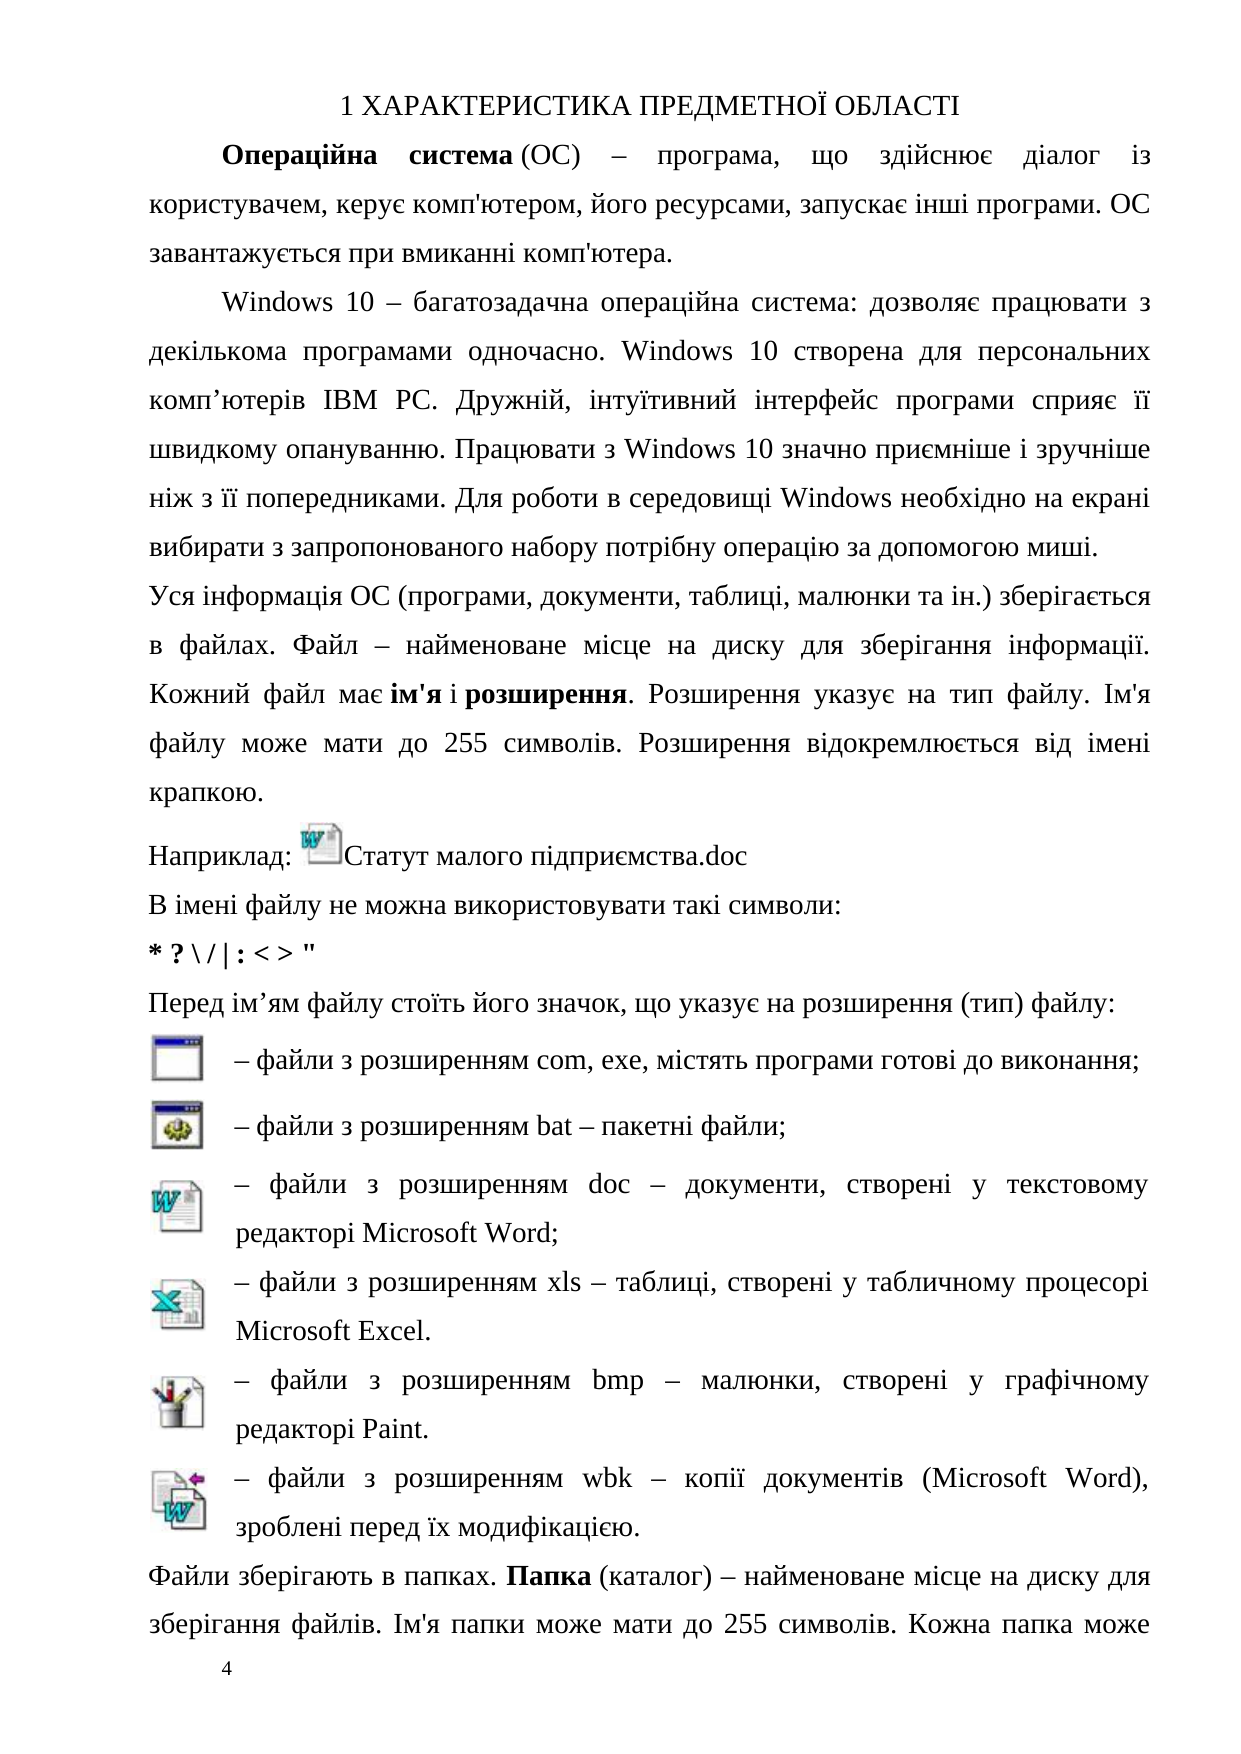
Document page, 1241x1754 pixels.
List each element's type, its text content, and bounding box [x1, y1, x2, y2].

table_cell – файли з розширенням doc – документи, створені у текстовому редакторі Microsoft Word; [234, 1166, 1150, 1264]
table_header [150, 1034, 234, 1099]
picture [150, 1099, 205, 1151]
table_header – файли з розширенням com, exe, містять програми готові до виконання; [234, 1034, 1150, 1099]
picture [150, 1468, 208, 1533]
picture [299, 822, 344, 866]
table_cell [150, 1362, 234, 1460]
table_cell [150, 1460, 234, 1558]
picture [150, 1180, 205, 1235]
text Перед ім’ям файлу стоїть його значок, що указує на розширення (тип) файлу: [148, 985, 1152, 1018]
table_cell – файли з розширенням xls – таблиці, створені у табличному процесорі Microsoft Excel. [234, 1264, 1150, 1362]
table_cell [150, 1166, 234, 1264]
table_cell [150, 1099, 234, 1166]
text Windows 10 – багатозадачна операційна система: дозволяє працювати з декількома програмами одночасно. Windows 10 створена для персональних комп’ютерів IBM PC. Дружній, інтуїтивний інтерфейс програми сприяє її швидкому опануванню. Працювати з Windows 10 значно приємніше і зручніше ніж з її попередниками. Для роботи в середовищі Windows необхідно на екрані вибирати з запропонованого набору потрібну операцію за допомогою миші. [149, 284, 1152, 563]
picture [150, 1033, 205, 1084]
text Наприклад: Статут малого підприємства.doc [148, 823, 1152, 871]
table_cell [150, 1264, 234, 1362]
text 1 ХАРАКТЕРИСТИКА ПРЕДМЕТНОЇ ОБЛАСТІ [148, 88, 1152, 122]
table_cell – файли з розширенням bmp – малюнки, створені у графічному редакторі Paint. [234, 1362, 1150, 1460]
text В імені файлу не можна використовувати такі символи: [148, 887, 1152, 920]
table_cell – файли з розширенням wbk – копії документів (Microsoft Word), зроблені перед їх модифікацією. [234, 1460, 1150, 1558]
text Уся інформація ОС (програми, документи, таблиці, малюнки та ін.) зберігається в файлах. Файл – найменоване місце на диску для зберігання інформації. Кожний файл має ім'я і розширення. Розширення указує на тип файлу. Ім'я файлу може мати до 255 символів. Розширення відокремлюється від імені крапкою. [148, 578, 1152, 807]
table_cell – файли з розширенням bat – пакетні файли; [234, 1099, 1150, 1166]
text * ? \ / | : < > " [148, 936, 1152, 969]
picture [150, 1375, 207, 1431]
picture [150, 1278, 207, 1332]
text Операційна система (ОС) – програма, що здійснює діалог із користувачем, керує комп'ютером, його ресурсами, запускає інші програми. ОС завантажується при вмиканні комп'ютера. [149, 137, 1152, 269]
